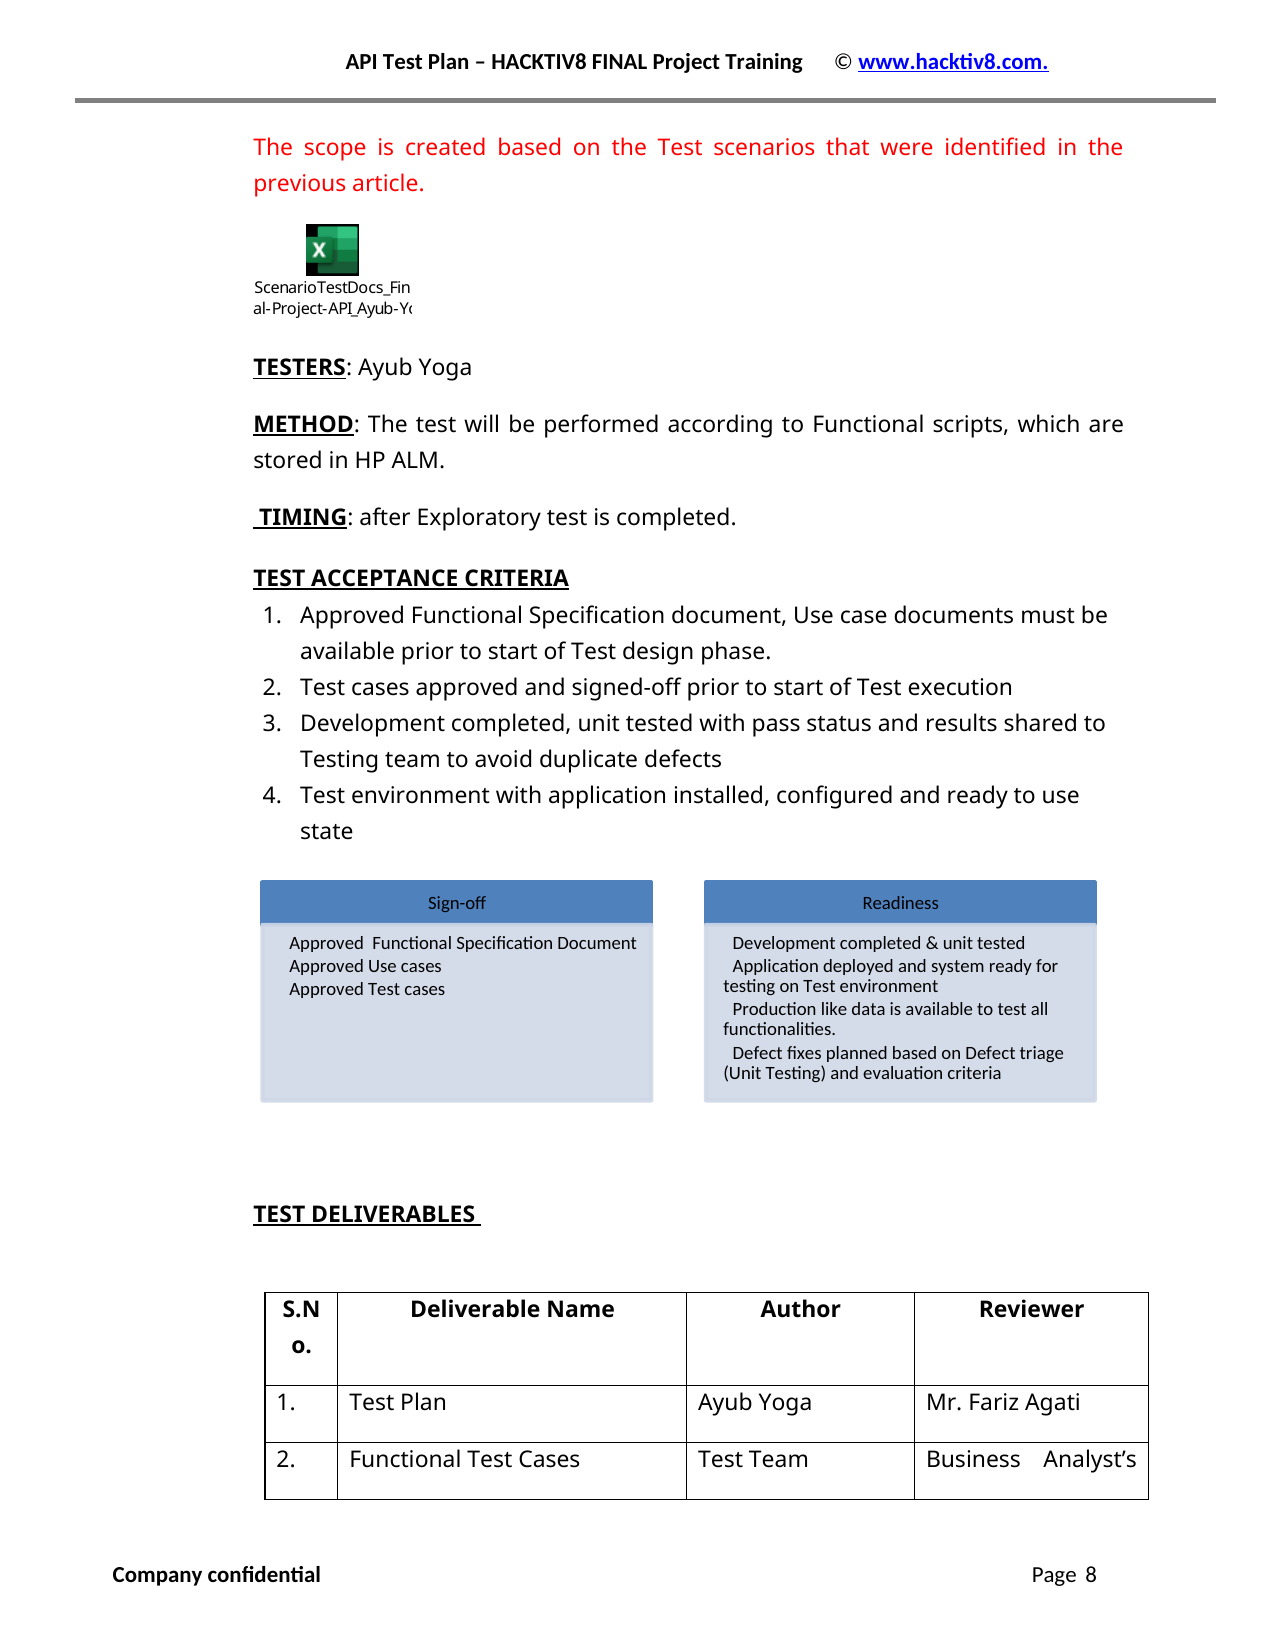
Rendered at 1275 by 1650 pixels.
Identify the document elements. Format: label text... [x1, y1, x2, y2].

list Approved Functional Specification document, Use case documents must be available prior to start of Test design phase. [262, 599, 1125, 666]
subtitle TEST DELIVERABLES [178, 1197, 1125, 1229]
text METHOD: The test will be performed according to Functional scripts, which are stored in HP ALM. [253, 408, 1125, 475]
text TIMING: after Exploratory test is completed. [253, 501, 1125, 532]
table_cell Ayub Yoga [687, 1386, 914, 1442]
table_cell Test Team [687, 1443, 914, 1499]
table_header Reviewer [915, 1293, 1148, 1385]
table_header Author [687, 1293, 914, 1385]
list Test environment with application installed, configured and ready to use state [262, 779, 1125, 846]
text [253, 131, 1125, 198]
list Development completed, unit tested with pass status and results shared to Testing team to avoid duplicate defects [262, 707, 1125, 774]
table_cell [338, 1443, 686, 1499]
text TESTERS: Ayub Yoga [253, 351, 1125, 382]
table_cell 2. [266, 1443, 337, 1499]
subtitle TEST ACCEPTANCE CRITERIA [253, 562, 1125, 593]
table_cell Test Plan [338, 1386, 686, 1442]
table_header S.No. [266, 1293, 337, 1385]
list Test cases approved and signed-off prior to start of Test execution [262, 671, 1125, 702]
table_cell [915, 1443, 1148, 1499]
table_header Deliverable Name [338, 1293, 686, 1385]
table_cell 1. [266, 1386, 337, 1442]
table_cell Mr. Fariz Agati [915, 1386, 1148, 1442]
